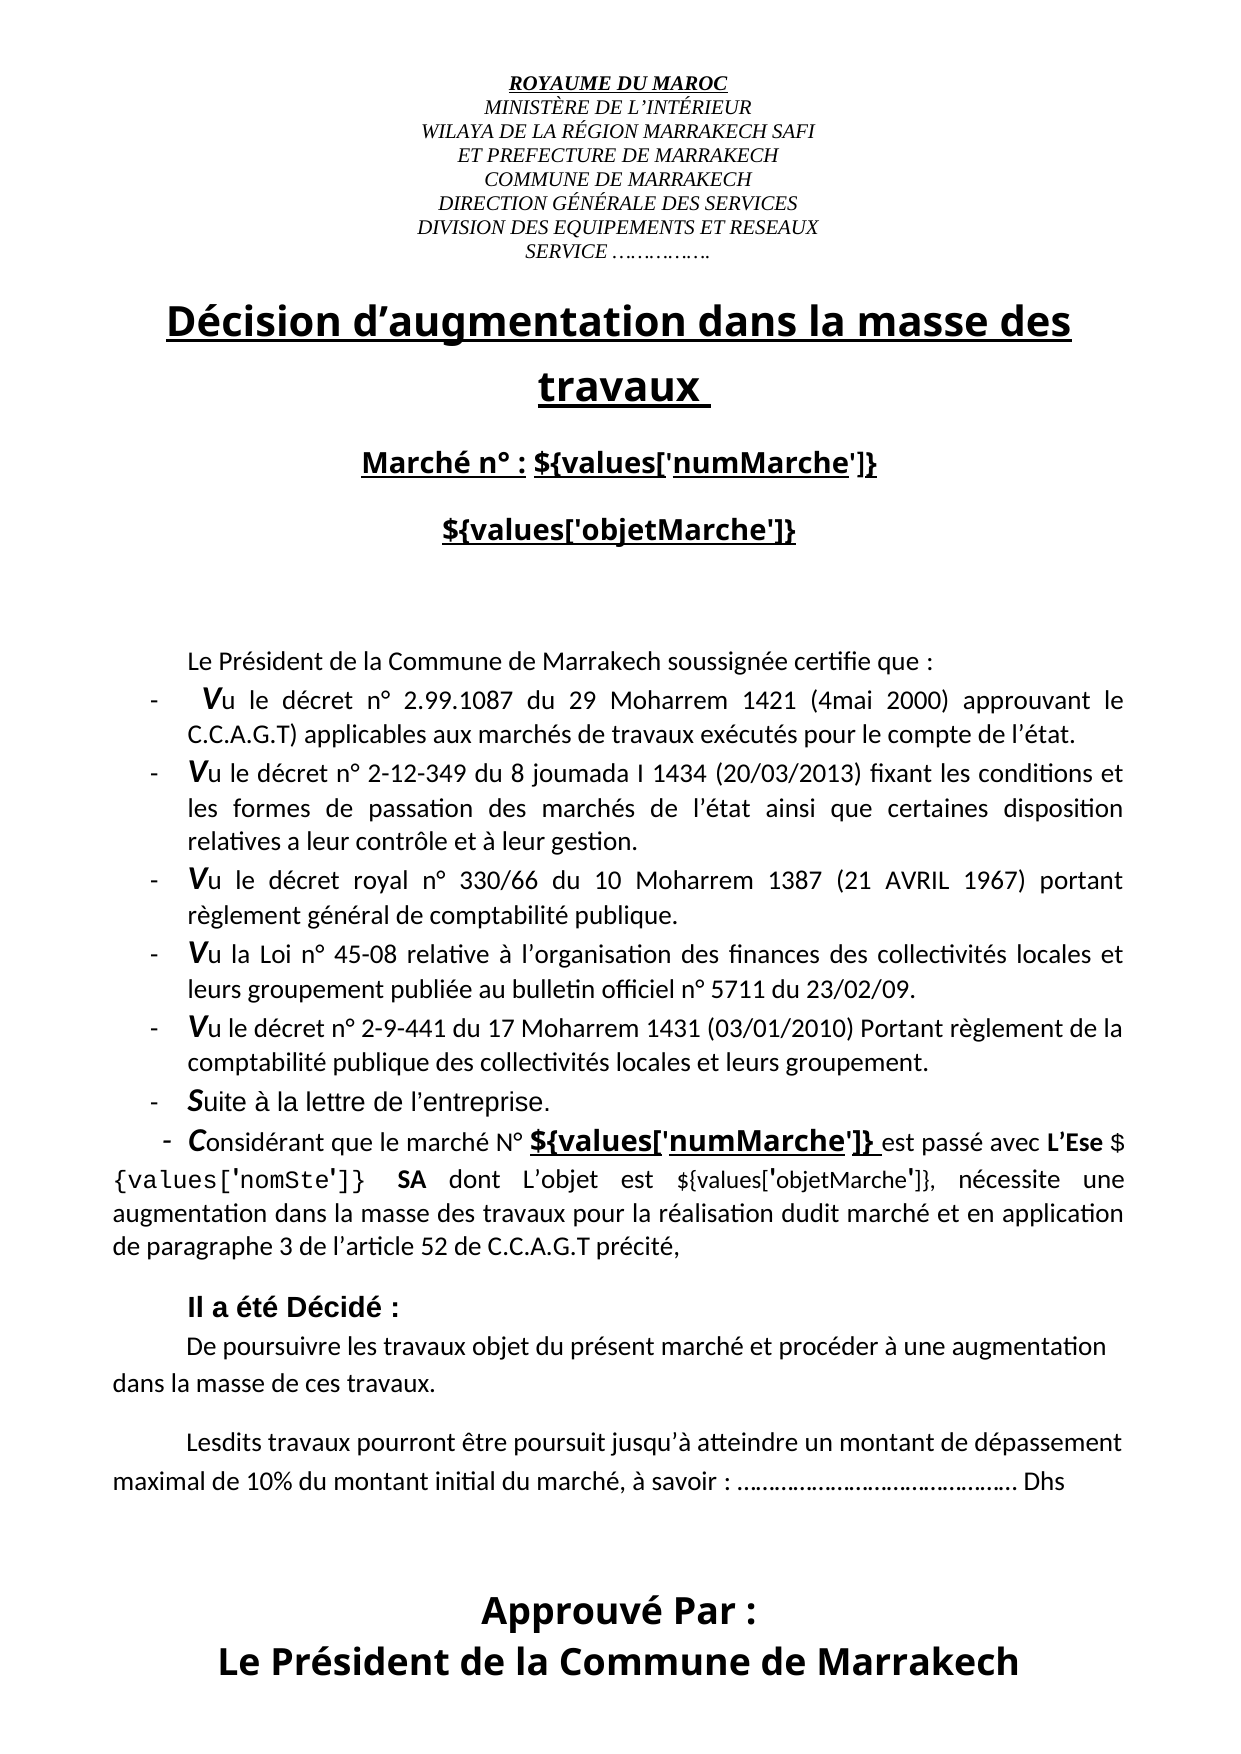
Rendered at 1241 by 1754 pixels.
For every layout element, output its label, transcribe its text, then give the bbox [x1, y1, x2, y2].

list Vu le décret n° 2-9-441 du 17 Moharrem 1431 (03/01/2010) Portant règlement de la comptabilité publique des collectivités locales et leurs groupement. [150, 1005, 1125, 1078]
text WILAYA DE LA RÉGION MARRAKECH SAFI [112, 119, 1125, 143]
list Vu le décret n° 2.99.1087 du 29 Moharrem 1421 (4mai 2000) approuvant le C.C.A.G.T) applicables aux marchés de travaux exécutés pour le compte de l’état. [150, 677, 1125, 751]
text ${values['objetMarche']} [112, 509, 1125, 549]
text Lesdits travaux pourront être poursuit jusqu’à atteindre un montant de dépassement maximal de 10% du montant initial du marché, à savoir : ……………………………………… Dhs [112, 1425, 1125, 1556]
text Le Président de la Commune de Marrakech [112, 1636, 1125, 1687]
text ROYAUME DU MAROC [112, 71, 1125, 95]
list Vu le décret n° 2-12-349 du 8 joumada I 1434 (20/03/2013) fixant les conditions et les formes de passation des marchés de l’état ainsi que certaines disposition relatives a leur contrôle et à leur gestion. [150, 751, 1125, 857]
text COMMUNE DE MARRAKECH [112, 167, 1125, 191]
list Vu le décret royal n° 330/66 du 10 Moharrem 1387 (21 AVRIL 1967) portant règlement général de comptabilité publique. [150, 857, 1125, 931]
list Vu la Loi n° 45-08 relative à l’organisation des finances des collectivités locales et leurs groupement publiée au bulletin officiel n° 5711 du 23/02/09. [150, 931, 1125, 1005]
text - Considérant que le marché N° ${values['numMarche']} est passé avec L’Ese ${values['nomSte']} SA dont L’objet est ${values['objetMarche']}, nécessite une augmentation dans la masse des travaux pour la réalisation dudit marché et en application de paragraphe 3 de l’article 52 de C.C.A.G.T précité, [112, 1119, 1125, 1262]
text Décision d’augmentation dans la masse des travaux [112, 291, 1125, 413]
text Approuvé Par : [112, 1584, 1125, 1636]
list Il a été Décidé : [187, 1290, 1125, 1324]
text SERVICE ……………. [112, 239, 1125, 263]
text Le Président de la Commune de Marrakech soussignée certifie que : [112, 644, 1125, 677]
text De poursuivre les travaux objet du présent marché et procéder à une augmentation dans la masse de ces travaux. [112, 1329, 1125, 1399]
text MINISTÈRE DE L’INTÉRIEUR [112, 95, 1125, 119]
text DIVISION DES EQUIPEMENTS ET RESEAUX [112, 215, 1125, 239]
text DIRECTION GÉNÉRALE DES SERVICES [112, 191, 1125, 215]
list Suite à la lettre de l’entreprise. [150, 1078, 1125, 1119]
text Marché n° : ${values['numMarche']} [112, 443, 1125, 482]
text ET PREFECTURE DE MARRAKECH [112, 143, 1125, 167]
